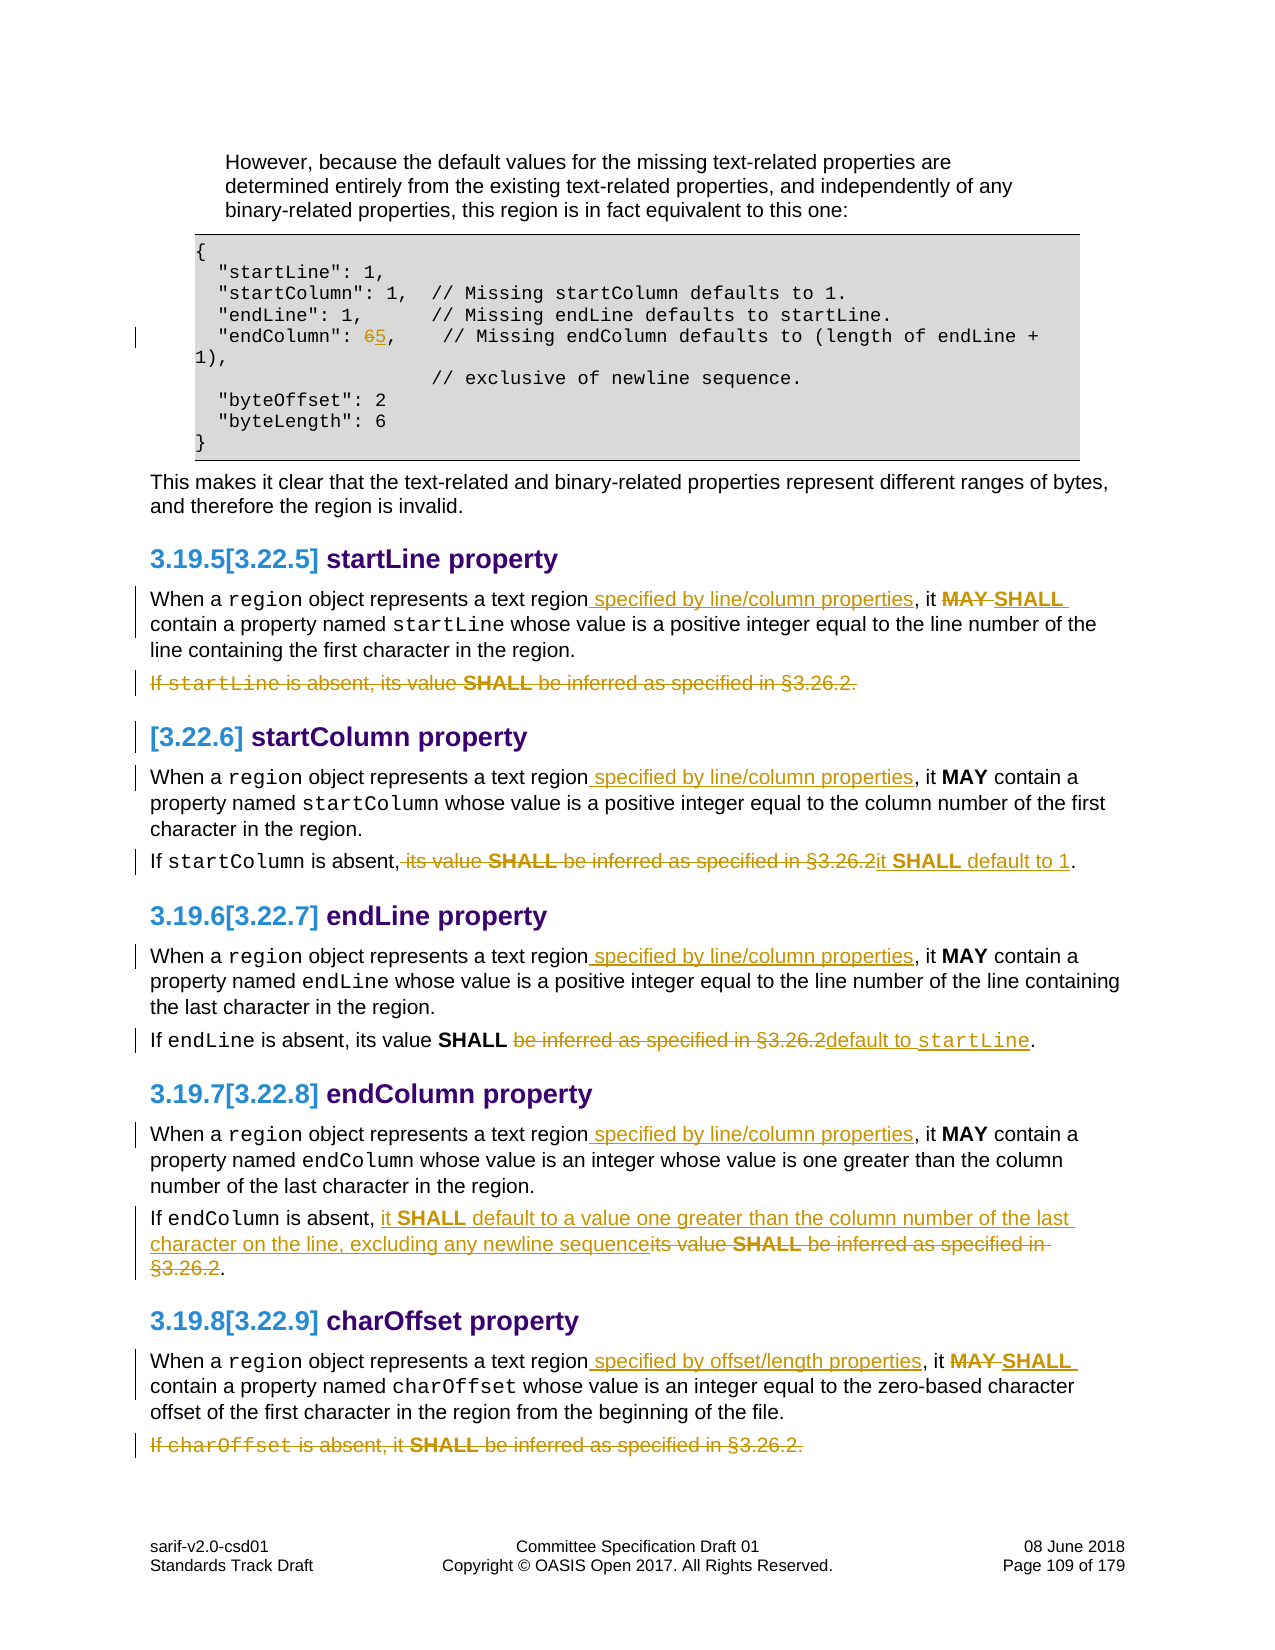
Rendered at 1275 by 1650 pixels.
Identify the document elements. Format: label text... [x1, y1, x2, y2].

text If startColumn is absent,. [150, 849, 1125, 875]
text } [195, 426, 1080, 460]
text // exclusive of newline sequence. [195, 362, 1080, 383]
subtitle endLine property [150, 900, 1125, 931]
text When a region object represents a text region, it MAY contain a property named startColumn whose value is a positive integer equal to the column number of the first character in the region. [150, 765, 1125, 841]
text "byteOffset": 2 [195, 383, 1080, 404]
text "startLine": 1, [195, 256, 1080, 277]
text When a region object represents a text region, it contain a property named startLine whose value is a positive integer equal to the line number of the line containing the first character in the region. [150, 586, 1125, 662]
subtitle startLine property [150, 543, 1125, 574]
text If endColumn is absent, . [150, 1206, 1125, 1280]
subtitle endColumn property [150, 1078, 1125, 1109]
text "startColumn": 1, // Missing startColumn defaults to 1. [195, 277, 1080, 298]
text When a region object represents a text region, it contain a property named charOffset whose value is an integer equal to the zero-based character offset of the first character in the region from the beginning of the file. [150, 1348, 1125, 1424]
text However, because the default values for the missing text-related properties are determined entirely from the existing text-related properties, and independently of any binary-related properties, this region is in fact equivalent to this one: [225, 150, 1050, 222]
text { [195, 235, 1080, 256]
text When a region object represents a text region, it MAY contain a property named endLine whose value is a positive integer equal to the line number of the line containing the last character in the region. [150, 943, 1125, 1019]
text "endLine": 1, // Missing endLine defaults to startLine. [195, 298, 1080, 319]
text When a region object represents a text region, it MAY contain a property named endColumn whose value is an integer whose value is one greater than the column number of the last character in the region. [150, 1122, 1125, 1198]
subtitle startColumn property [150, 721, 1125, 752]
text This makes it clear that the text-related and binary-related properties represent different ranges of bytes, and therefore the region is invalid. [150, 470, 1125, 518]
subtitle charOffset property [150, 1305, 1125, 1336]
text "endColumn": , // Missing endColumn defaults to (length of endLine + 1), [195, 319, 1080, 362]
text "byteLength": 6 [195, 404, 1080, 426]
text If endLine is absent, its value SHALL . [150, 1027, 1125, 1053]
